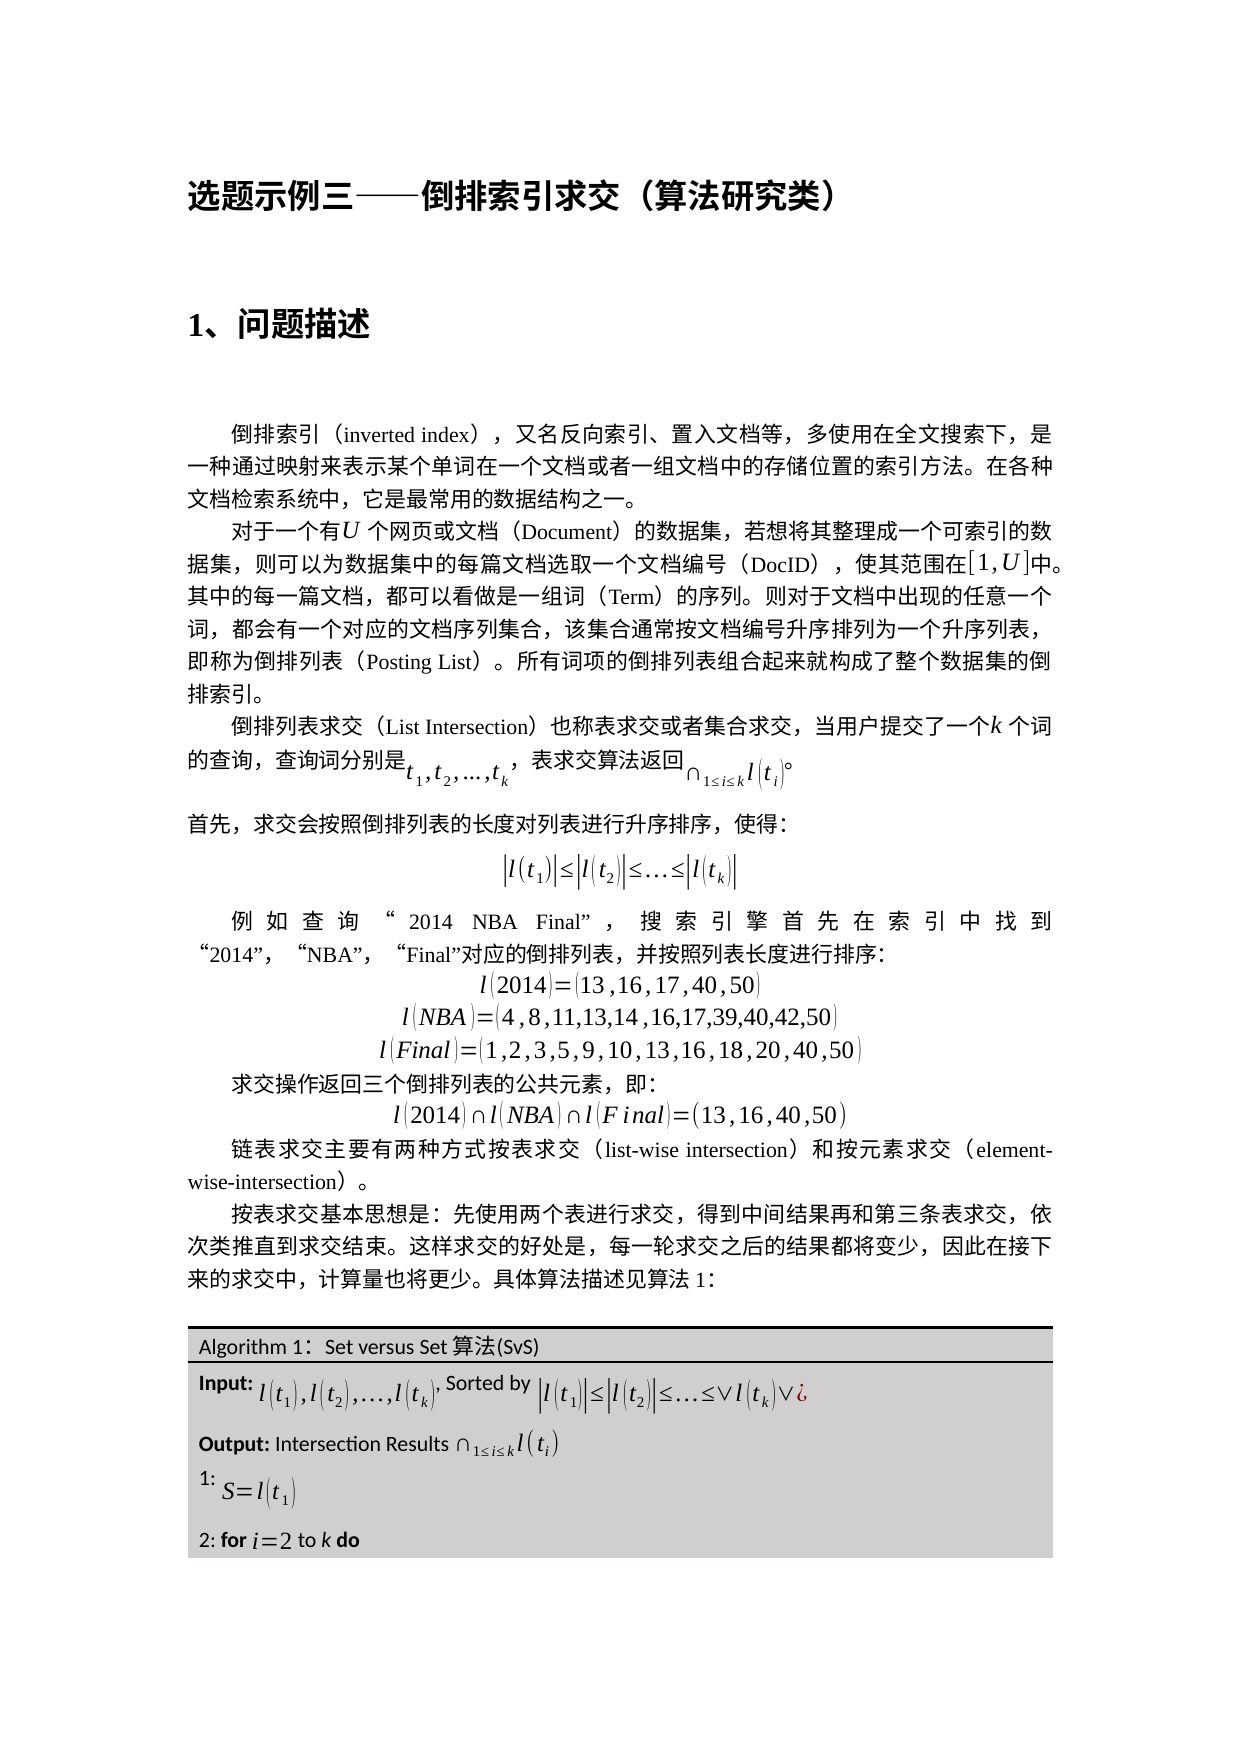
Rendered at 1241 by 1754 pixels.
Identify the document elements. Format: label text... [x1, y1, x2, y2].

text 求交操作返回三个倒排列表的公共元素，即： [187, 1066, 1053, 1099]
text 链表求交主要有两种方式按表求交（list-wise intersection）和按元素求交（element-wise-intersection）。 [187, 1131, 1053, 1196]
table_cell Input: , Sorted by Output: Intersection Results [188, 1363, 1053, 1461]
text 倒排索引（inverted index），又名反向索引、置入文档等，多使用在全文搜索下，是一种通过映射来表示某个单词在一个文档或者一组文档中的存储位置的索引方法。在各种文档检索系统中，它是最常用的数据结构之一。 [187, 416, 1053, 514]
text 例如查询“2014 NBA Final”，搜索引擎首先在索引中找到“2014”，“NBA”，“Final”对应的倒排列表，并按照列表长度进行排序： [187, 904, 1053, 969]
text 按表求交基本思想是：先使用两个表进行求交，得到中间结果再和第三条表求交，依次类推直到求交结束。这样求交的好处是，每一轮求交之后的结果都将变少，因此在接下来的求交中，计算量也将更少。具体算法描述见算法1： [187, 1196, 1053, 1294]
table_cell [188, 1461, 1053, 1558]
text 倒排列表求交（List Intersection）也称表求交或者集合求交，当用户提交了一个 个词的查询，查询词分别是，表求交算法返回。 [187, 709, 1053, 806]
text 首先，求交会按照倒排列表的长度对列表进行升序排序，使得： [187, 806, 1053, 839]
text 对于一个有 个网页或文档（Document）的数据集，若想将其整理成一个可索引的数据集，则可以为数据集中的每篇文档选取一个文档编号（DocID），使其范围在中。其中的每一篇文档，都可以看做是一组词（Term）的序列。则对于文档中出现的任意一个词，都会有一个对应的文档序列集合，该集合通常按文档编号升序排列为一个升序列表，即称为倒排列表（Posting List）。所有词项的倒排列表组合起来就构成了整个数据集的倒排索引。 [187, 514, 1053, 709]
subtitle 1、问题描述 [187, 289, 1053, 354]
subtitle 选题示例三——倒排索引求交（算法研究类） [187, 162, 1053, 227]
table_header Algorithm 1：Set versus Set 算法(SvS) [188, 1329, 1053, 1361]
